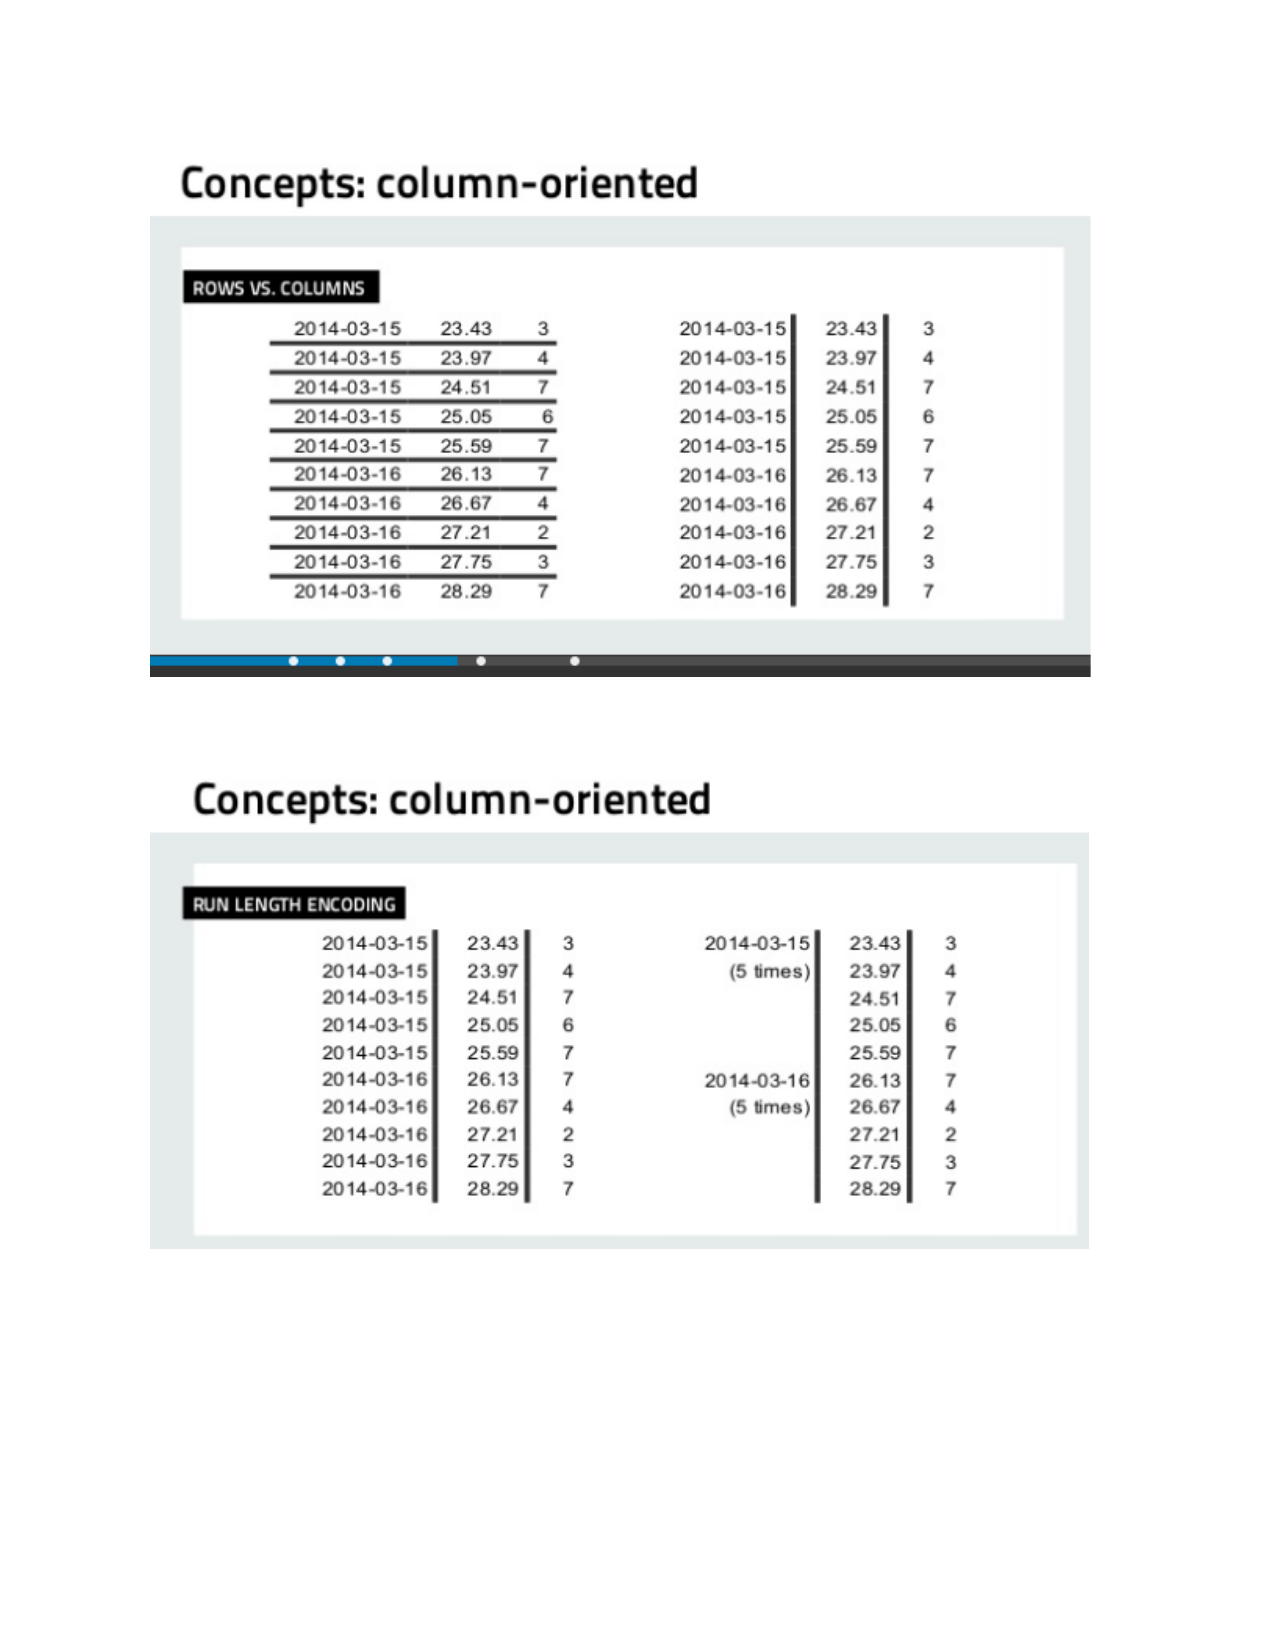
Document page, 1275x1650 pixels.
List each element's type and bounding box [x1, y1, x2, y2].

picture [150, 742, 1089, 1249]
picture [150, 150, 1091, 677]
